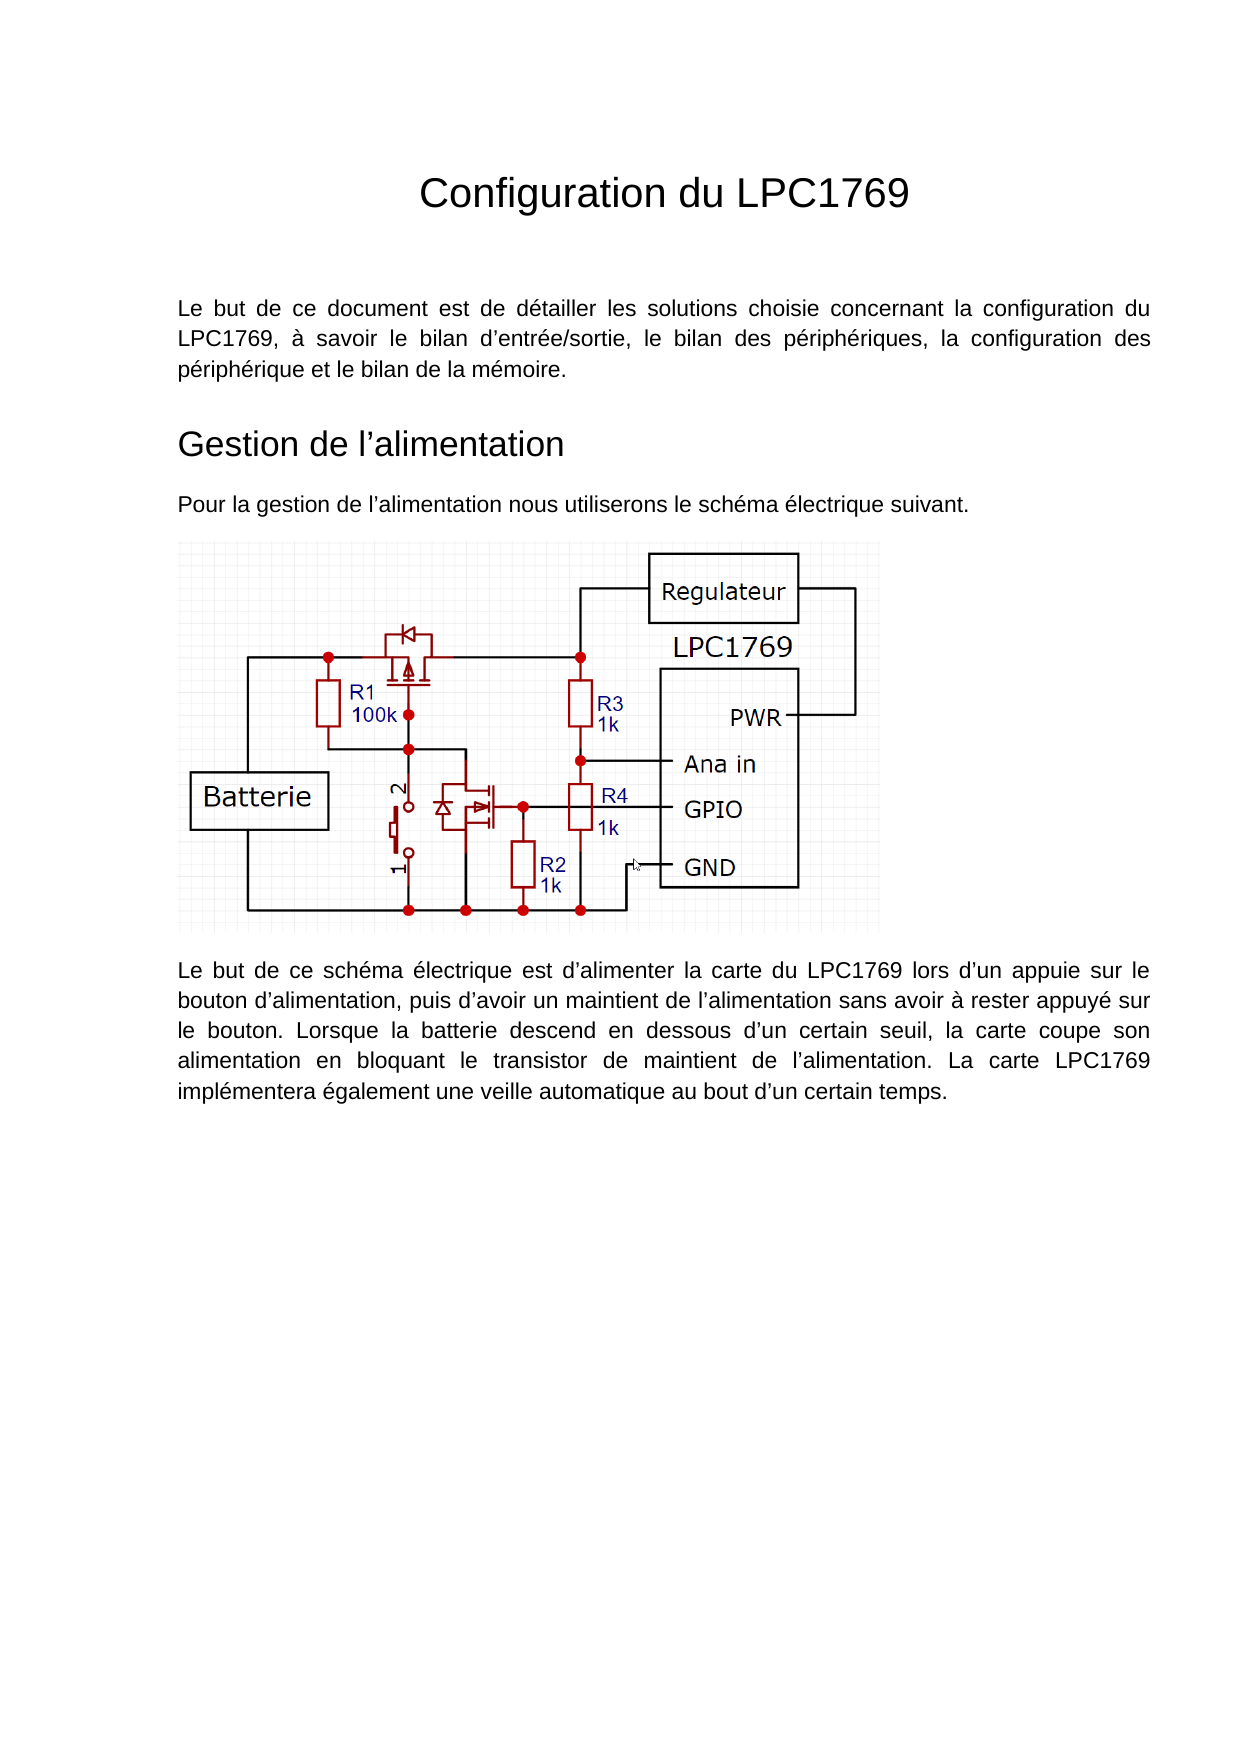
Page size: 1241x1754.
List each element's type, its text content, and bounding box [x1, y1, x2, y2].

text Le but de ce schéma électrique est d’alimenter la carte du LPC1769 lors d’un appuie sur le bouton d’alimentation, puis d’avoir un maintient de l’alimentation sans avoir à rester appuyé sur le bouton. Lorsque la batterie descend en dessous d’un certain seuil, la carte coupe son alimentation en bloquant le transistor de maintient de l’alimentation. La carte LPC1769 implémentera également une veille automatique au bout d’un certain temps. [177, 957, 1152, 1104]
subtitle Configuration du LPC1769 [177, 168, 1152, 216]
text Pour la gestion de l’alimentation nous utiliserons le schéma électrique suivant. [177, 491, 1152, 517]
picture [177, 541, 880, 933]
subtitle Gestion de l’alimentation [177, 423, 1152, 464]
text Le but de ce document est de détailler les solutions choisie concernant la configuration du LPC1769, à savoir le bilan d’entrée/sortie, le bilan des périphériques, la configuration des périphérique et le bilan de la mémoire. [177, 295, 1152, 382]
